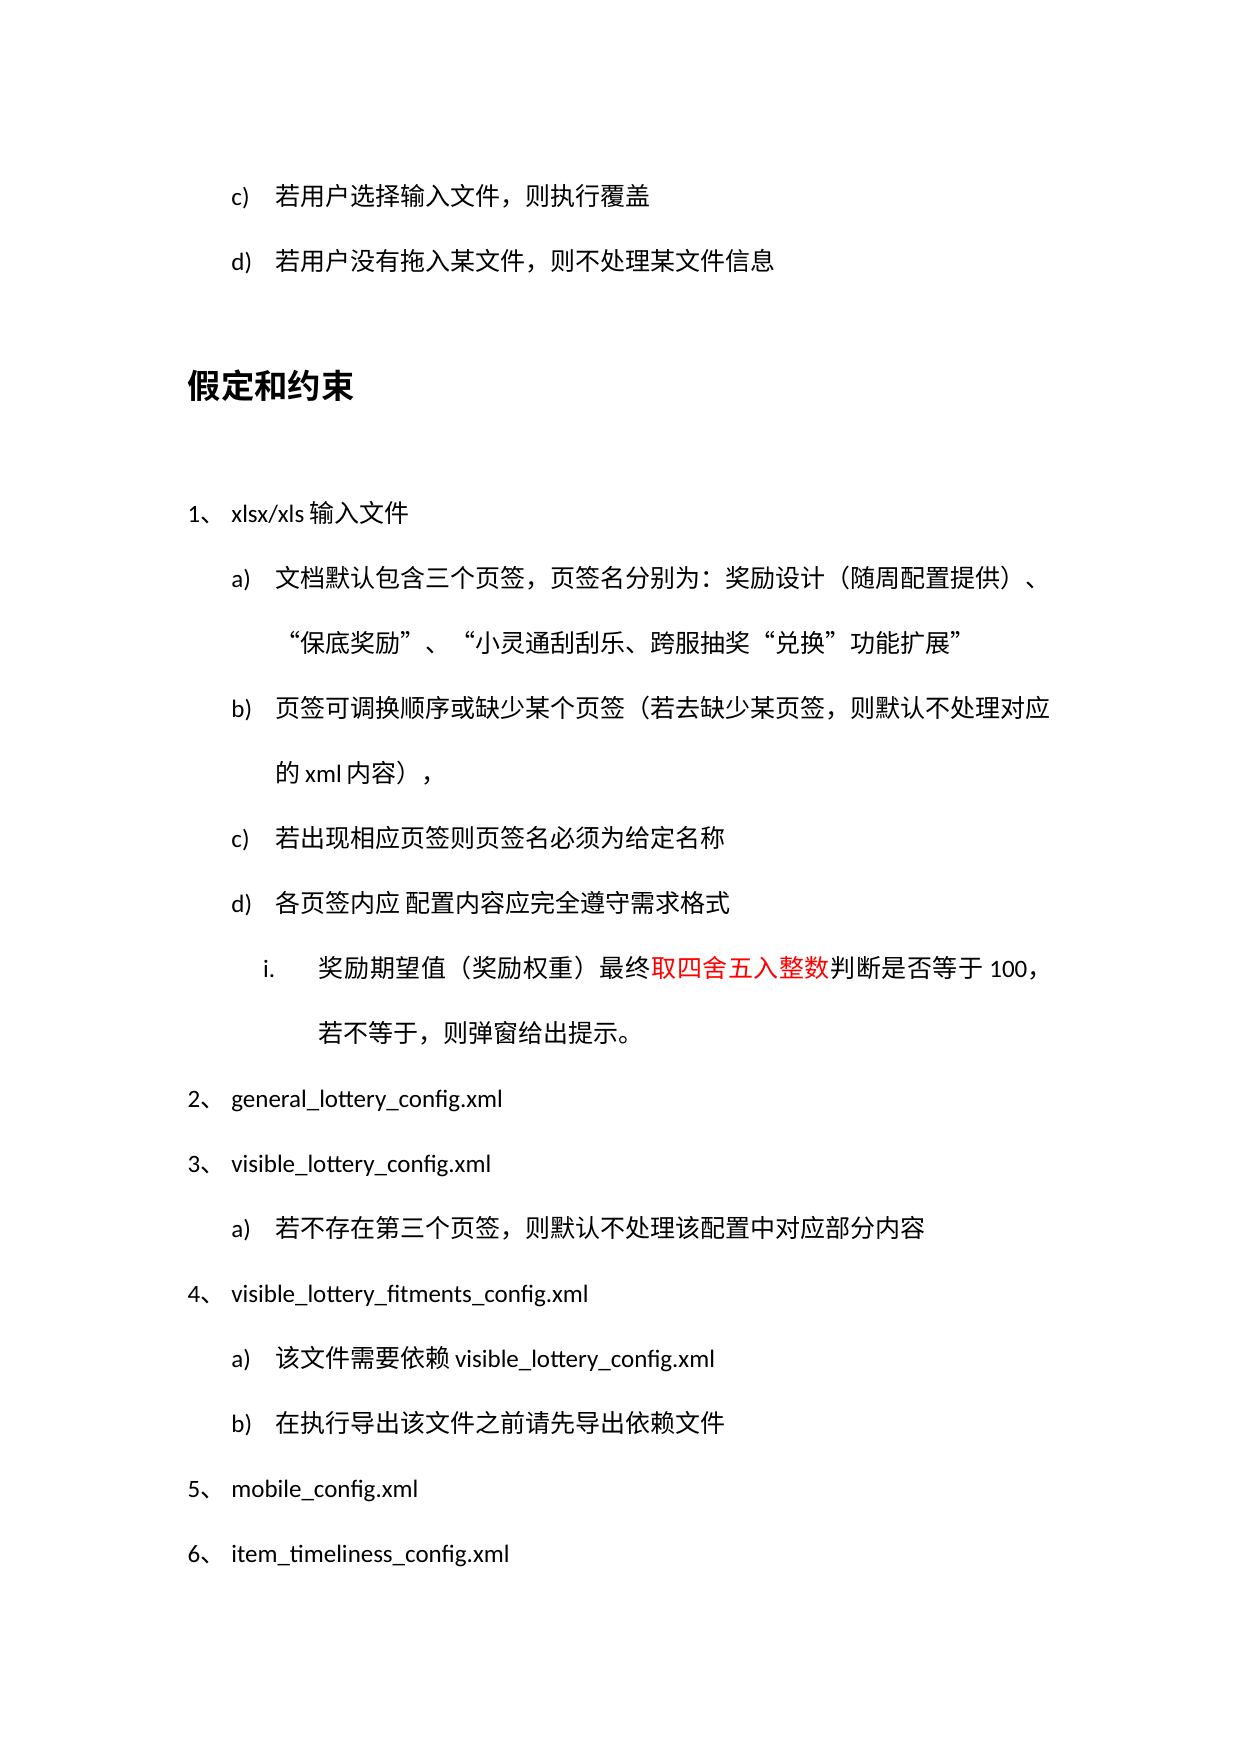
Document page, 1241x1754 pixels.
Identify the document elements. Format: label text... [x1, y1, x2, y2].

list xlsx/xls输入文件 [187, 479, 1053, 544]
list 奖励期望值（奖励权重）最终取四舍五入整数判断是否等于100，若不等于，则弹窗给出提示。 [275, 934, 1053, 1064]
list item_timeliness_config.xml [187, 1519, 1053, 1584]
text d) 若用户没有拖入某文件，则不处理某文件信息 [187, 227, 1053, 292]
list mobile_config.xml [187, 1454, 1053, 1519]
text c) 若用户选择输入文件，则执行覆盖 [187, 162, 1053, 227]
list 各页签内应 配置内容应完全遵守需求格式 [231, 869, 1053, 934]
list 该文件需要依赖visible_lottery_config.xml [231, 1324, 1053, 1389]
list 文档默认包含三个页签，页签名分别为：奖励设计（随周配置提供）、“保底奖励”、“小灵通刮刮乐、跨服抽奖“兑换”功能扩展” [231, 544, 1053, 674]
list 若出现相应页签则页签名必须为给定名称 [231, 804, 1053, 869]
list general_lottery_config.xml [187, 1064, 1053, 1129]
list visible_lottery_config.xml [187, 1129, 1053, 1194]
subtitle 假定和约束 [187, 352, 1053, 417]
list visible_lottery_fitments_config.xml [187, 1259, 1053, 1324]
list 页签可调换顺序或缺少某个页签（若去缺少某页签，则默认不处理对应的xml内容）， [231, 674, 1053, 804]
list 在执行导出该文件之前请先导出依赖文件 [231, 1389, 1053, 1454]
list 若不存在第三个页签，则默认不处理该配置中对应部分内容 [231, 1194, 1053, 1259]
